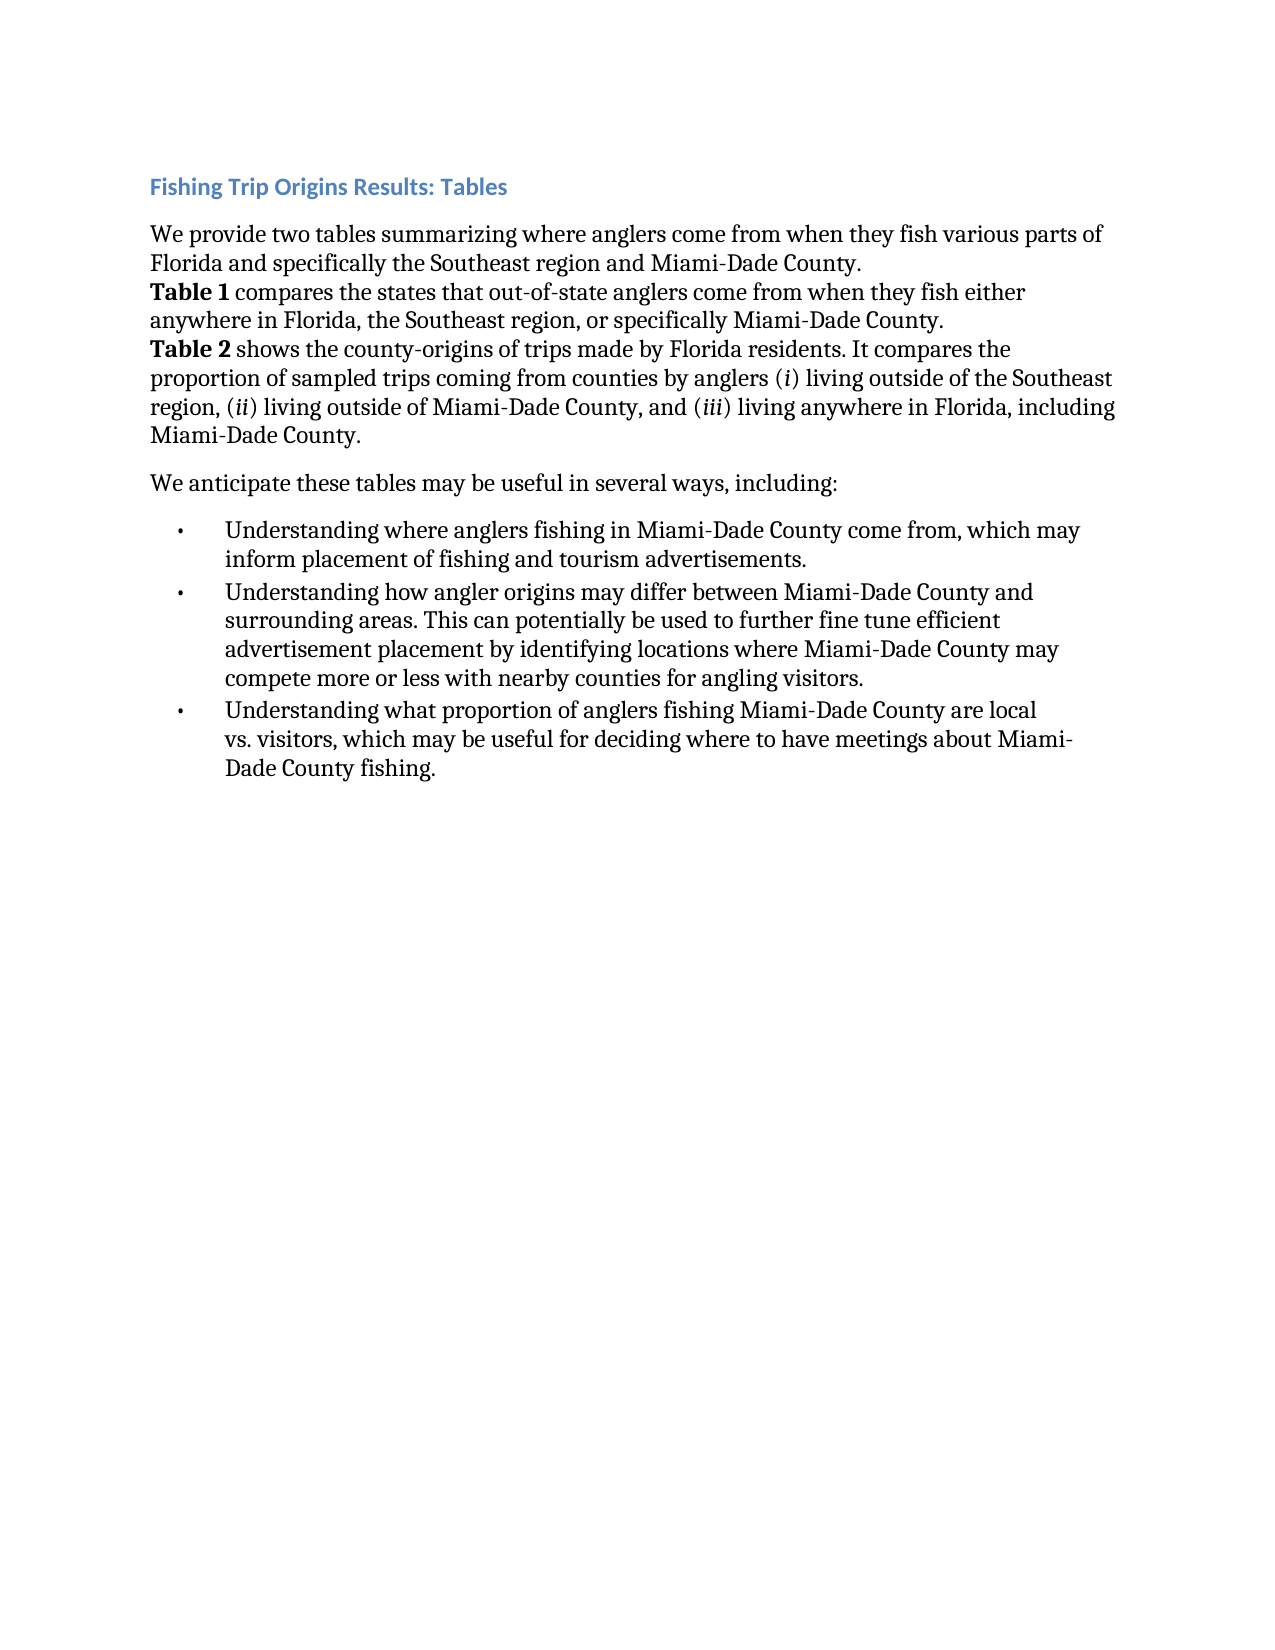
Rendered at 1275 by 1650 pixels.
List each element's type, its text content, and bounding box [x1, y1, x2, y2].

subtitle Fishing Trip Origins Results: Tables [150, 171, 1125, 201]
text We provide two tables summarizing where anglers come from when they fish various parts of Florida and specifically the Southeast region and Miami-Dade County. Table 1 compares the states that out-of-state anglers come from when they fish either anywhere in Florida, the Southeast region, or specifically Miami-Dade County. Table 2 shows the county-origins of trips made by Florida residents. It compares the proportion of sampled trips coming from counties by anglers (i) living outside of the Southeast region, (ii) living outside of Miami-Dade County, and (iii) living anywhere in Florida, including Miami-Dade County. [150, 220, 1125, 450]
text We anticipate these tables may be useful in several ways, including: [150, 469, 1125, 498]
list Understanding where anglers fishing in Miami-Dade County come from, which may inform placement of fishing and tourism advertisements. [175, 516, 1125, 574]
list Understanding how angler origins may differ between Miami-Dade County and surrounding areas. This can potentially be used to further fine tune efficient advertisement placement by identifying locations where Miami-Dade County may compete more or less with nearby counties for angling visitors. [175, 578, 1125, 693]
list Understanding what proportion of anglers fishing Miami-Dade County are local vs. visitors, which may be useful for deciding where to have meetings about Miami-Dade County fishing. [175, 696, 1125, 783]
